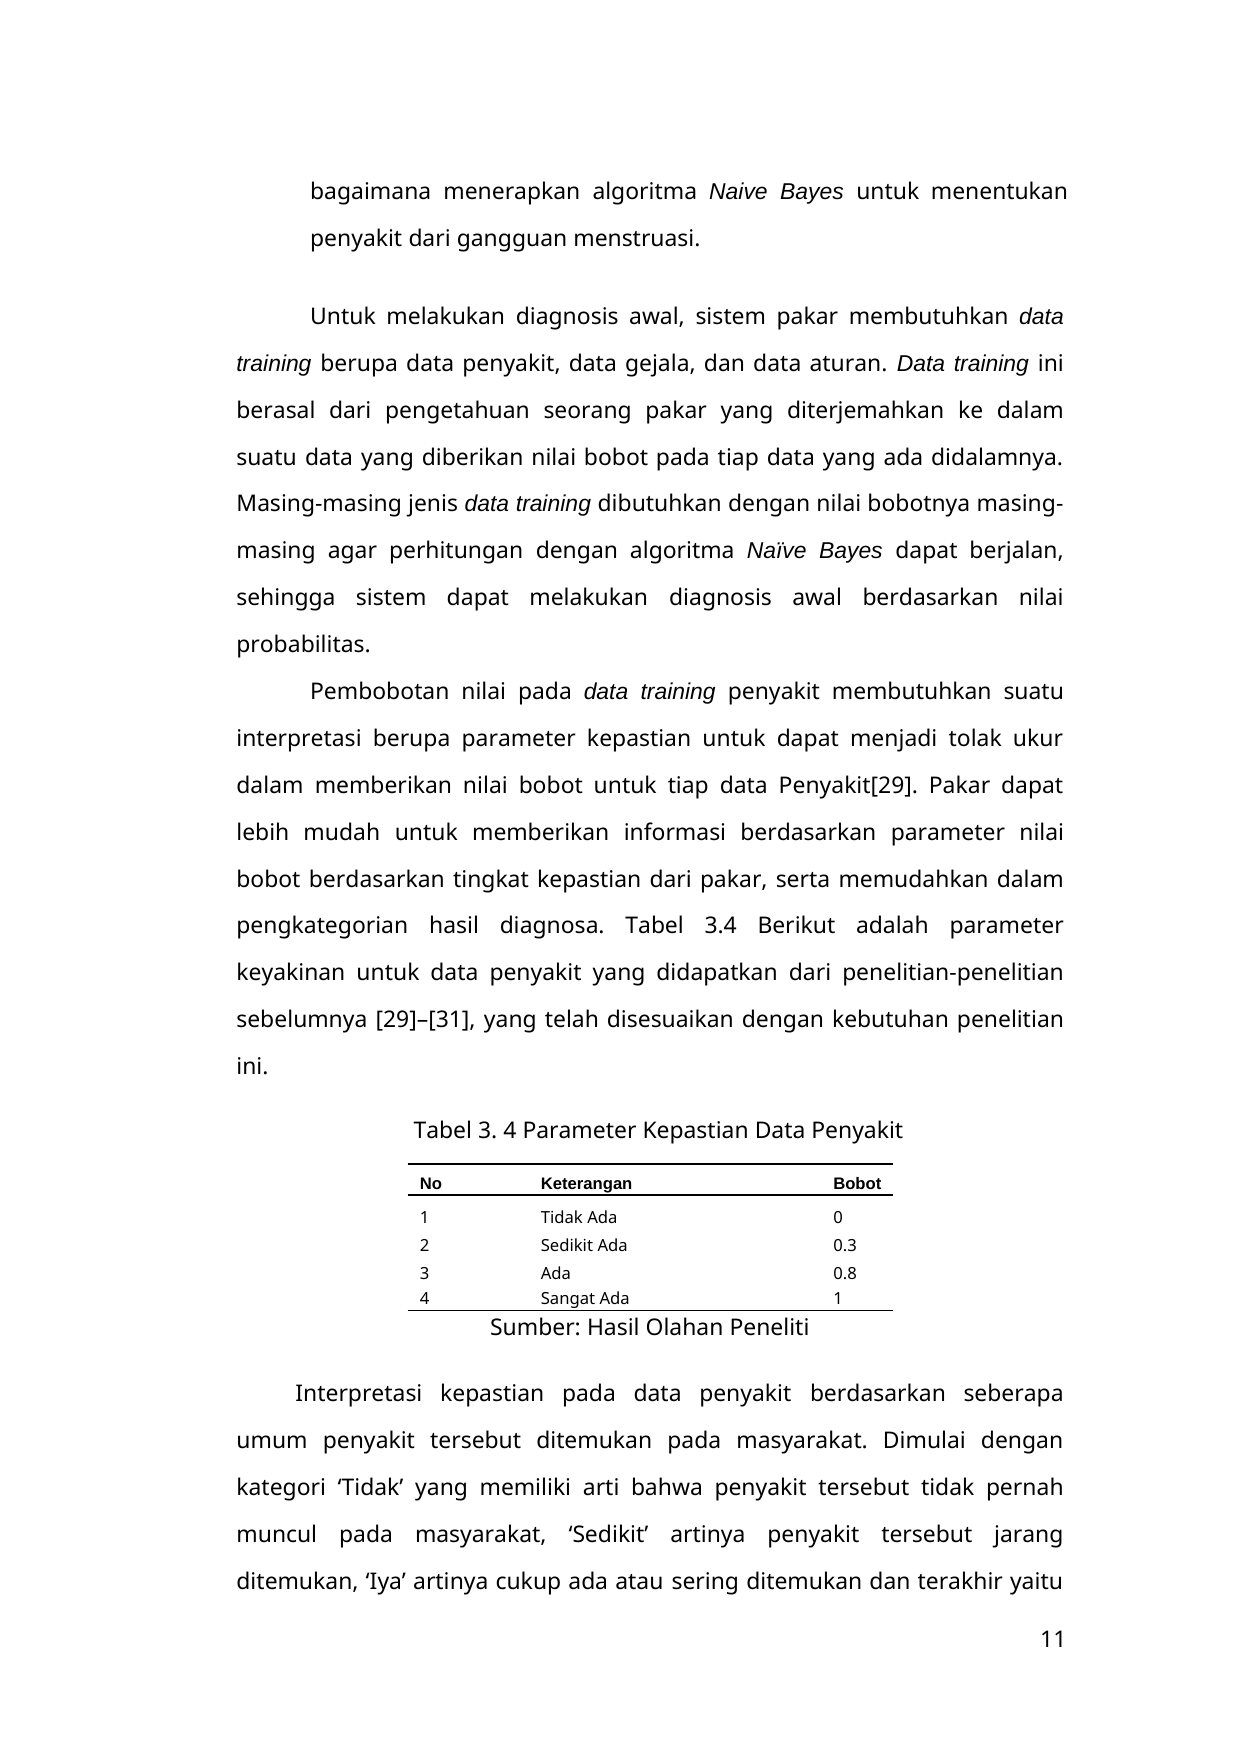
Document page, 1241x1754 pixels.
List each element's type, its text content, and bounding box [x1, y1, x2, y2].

table_cell 3 [408, 1258, 491, 1286]
table_header Keterangan [491, 1165, 733, 1194]
table_cell Tidak Ada [491, 1196, 733, 1229]
text Sumber: Hasil Olahan Peneliti [435, 1311, 864, 1342]
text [236, 1377, 1064, 1596]
table_cell Sedikit Ada [491, 1229, 733, 1257]
table_cell 0.3 [733, 1229, 893, 1257]
table_header No [408, 1165, 491, 1194]
table_cell 1 [733, 1286, 893, 1310]
text bagaimana menerapkan algoritma Naive Bayes untuk menentukan penyakit dari gangguan menstruasi. [310, 175, 1084, 253]
table_cell 0 [733, 1196, 893, 1229]
table_cell Ada [491, 1258, 733, 1286]
table_cell 2 [408, 1229, 491, 1257]
table_cell 1 [408, 1196, 491, 1229]
text Tabel 3. 4 Parameter Kepastian Data Penyakit [413, 1114, 1084, 1145]
table_cell 4 [408, 1286, 491, 1310]
text Pembobotan nilai pada data training penyakit membutuhkan suatu interpretasi berupa parameter kepastian untuk dapat menjadi tolak ukur dalam memberikan nilai bobot untuk tiap data Penyakit[29]. Pakar dapat lebih mudah untuk memberikan informasi berdasarkan parameter nilai bobot berdasarkan tingkat kepastian dari pakar, serta memudahkan dalam pengkategorian hasil diagnosa. Tabel 3.4 Berikut adalah parameter keyakinan untuk data penyakit yang didapatkan dari penelitian-penelitian sebelumnya [29]–[31], yang telah disesuaikan dengan kebutuhan penelitian ini. [236, 675, 1064, 1081]
table_cell Sangat Ada [491, 1286, 733, 1310]
table_header Bobot [733, 1165, 893, 1194]
text Untuk melakukan diagnosis awal, sistem pakar membutuhkan data training berupa data penyakit, data gejala, dan data aturan. Data training ini berasal dari pengetahuan seorang pakar yang diterjemahkan ke dalam suatu data yang diberikan nilai bobot pada tiap data yang ada didalamnya. Masing-masing jenis data training dibutuhkan dengan nilai bobotnya masing-masing agar perhitungan dengan algoritma Naïve Bayes dapat berjalan, sehingga sistem dapat melakukan diagnosis awal berdasarkan nilai probabilitas. [236, 300, 1064, 659]
table_cell 0.8 [733, 1258, 893, 1286]
